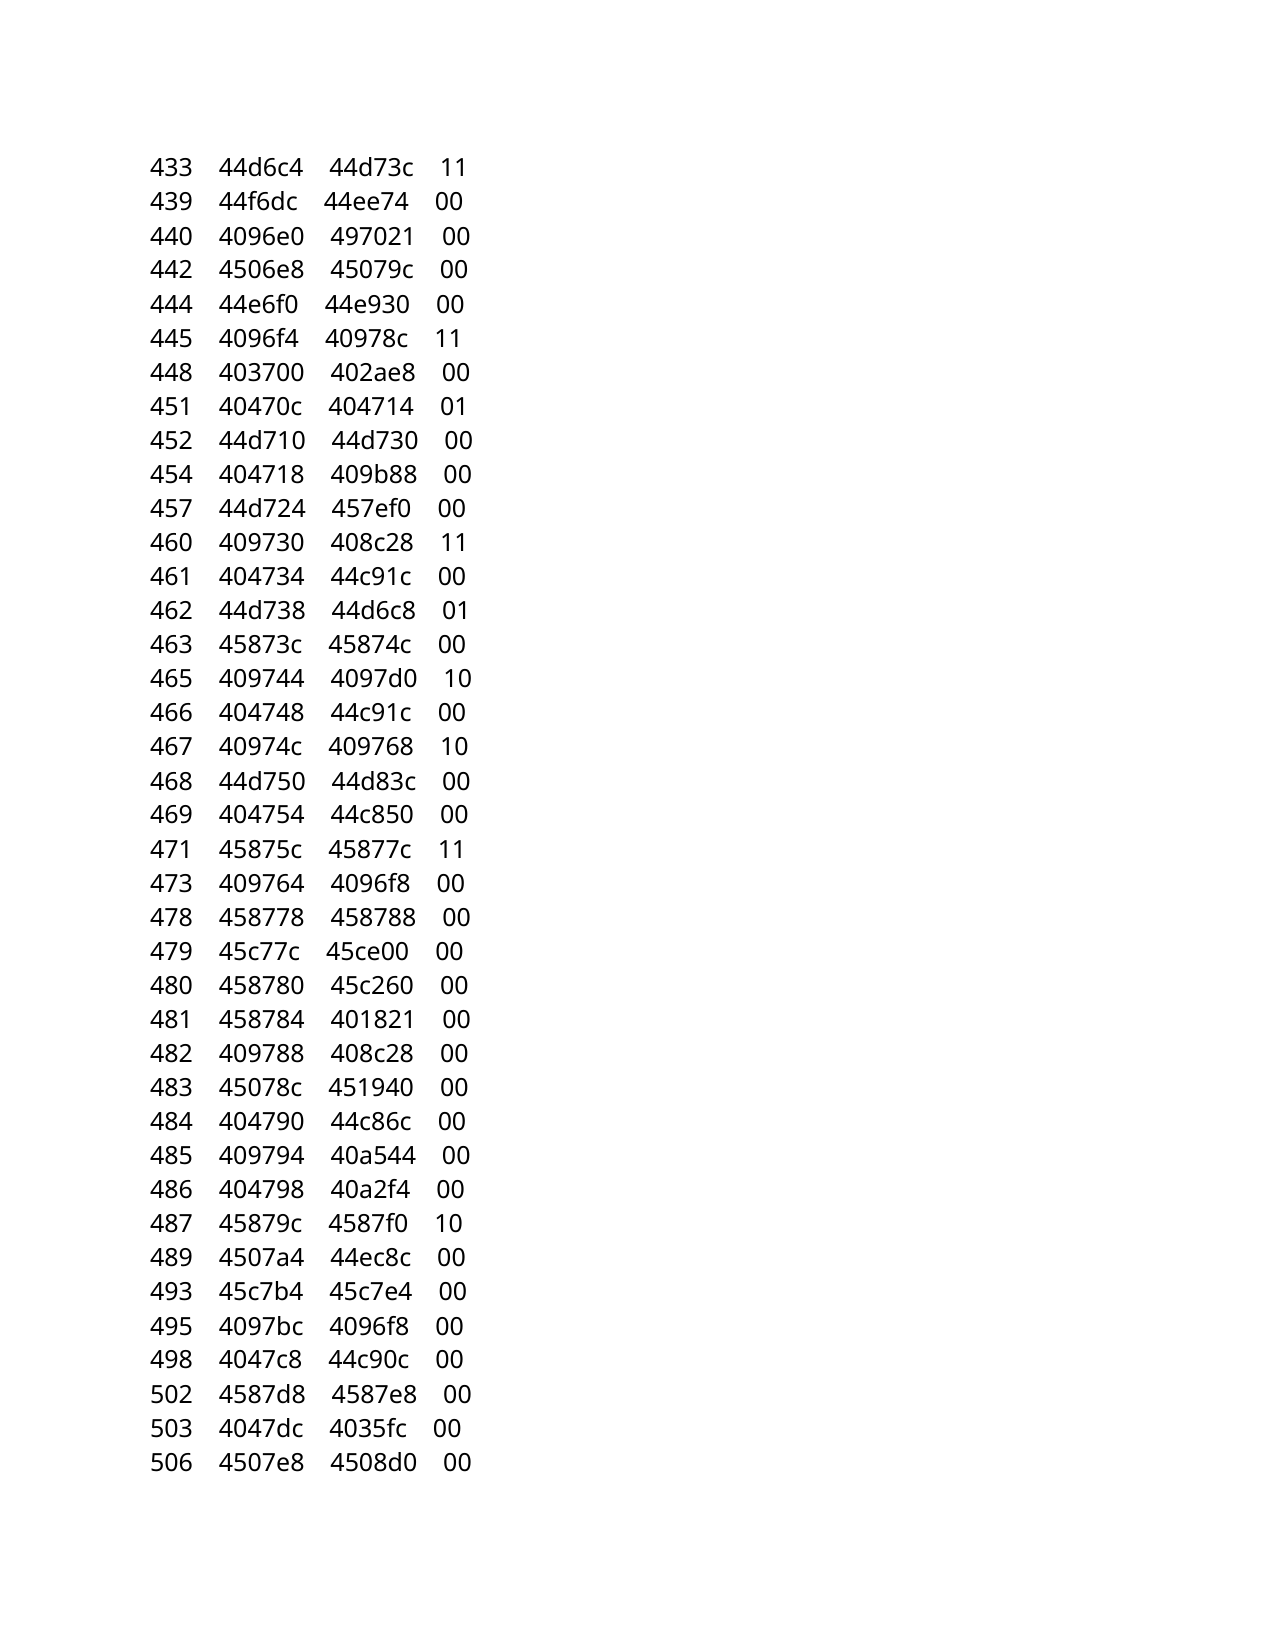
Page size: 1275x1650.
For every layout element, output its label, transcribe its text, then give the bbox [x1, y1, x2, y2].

text 471 45875c 45877c 11 [150, 831, 1125, 865]
text 506 4507e8 4508d0 00 [150, 1444, 1125, 1478]
text 454 404718 409b88 00 [150, 457, 1125, 491]
text 498 4047c8 44c90c 00 [150, 1342, 1125, 1376]
text 495 4097bc 4096f8 00 [150, 1308, 1125, 1342]
text 485 409794 40a544 00 [150, 1138, 1125, 1172]
text 462 44d738 44d6c8 01 [150, 593, 1125, 627]
text 444 44e6f0 44e930 00 [150, 286, 1125, 320]
text 448 403700 402ae8 00 [150, 354, 1125, 388]
text 473 409764 4096f8 00 [150, 865, 1125, 899]
text 479 45c77c 45ce00 00 [150, 933, 1125, 967]
text 461 404734 44c91c 00 [150, 559, 1125, 593]
text 486 404798 40a2f4 00 [150, 1172, 1125, 1206]
text 433 44d6c4 44d73c 11 [150, 150, 1125, 184]
text 451 40470c 404714 01 [150, 388, 1125, 422]
text 487 45879c 4587f0 10 [150, 1206, 1125, 1240]
text 484 404790 44c86c 00 [150, 1104, 1125, 1138]
text 439 44f6dc 44ee74 00 [150, 184, 1125, 218]
text 463 45873c 45874c 00 [150, 627, 1125, 661]
text 457 44d724 457ef0 00 [150, 491, 1125, 525]
text 466 404748 44c91c 00 [150, 695, 1125, 729]
text 468 44d750 44d83c 00 [150, 763, 1125, 797]
text 489 4507a4 44ec8c 00 [150, 1240, 1125, 1274]
text 478 458778 458788 00 [150, 899, 1125, 933]
text 467 40974c 409768 10 [150, 729, 1125, 763]
text 503 4047dc 4035fc 00 [150, 1410, 1125, 1444]
text 445 4096f4 40978c 11 [150, 320, 1125, 354]
text 482 409788 408c28 00 [150, 1036, 1125, 1070]
text 440 4096e0 497021 00 [150, 218, 1125, 252]
text 460 409730 408c28 11 [150, 525, 1125, 559]
text 465 409744 4097d0 10 [150, 661, 1125, 695]
text 480 458780 45c260 00 [150, 967, 1125, 1002]
text 481 458784 401821 00 [150, 1002, 1125, 1036]
text 502 4587d8 4587e8 00 [150, 1376, 1125, 1410]
text 442 4506e8 45079c 00 [150, 252, 1125, 286]
text 483 45078c 451940 00 [150, 1070, 1125, 1104]
text 469 404754 44c850 00 [150, 797, 1125, 831]
text 493 45c7b4 45c7e4 00 [150, 1274, 1125, 1308]
text 452 44d710 44d730 00 [150, 422, 1125, 457]
